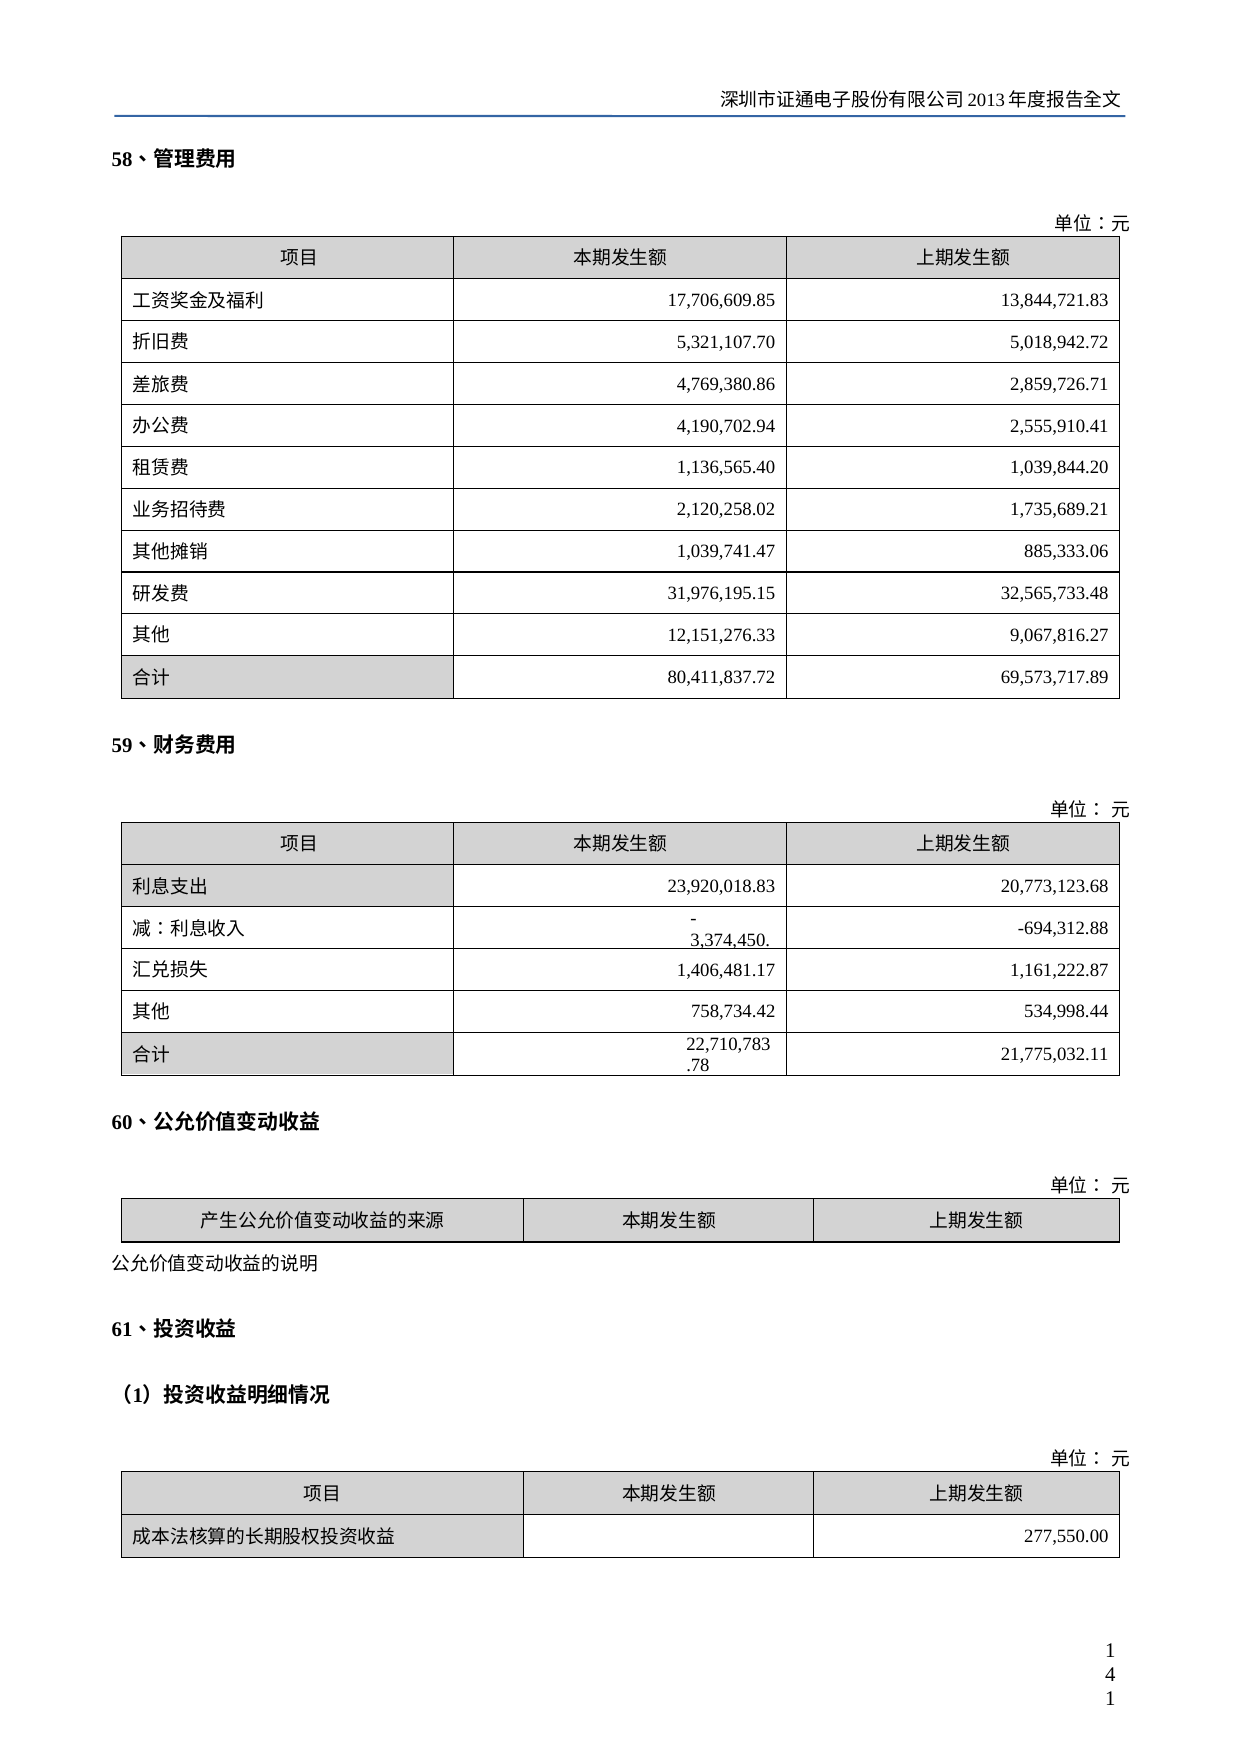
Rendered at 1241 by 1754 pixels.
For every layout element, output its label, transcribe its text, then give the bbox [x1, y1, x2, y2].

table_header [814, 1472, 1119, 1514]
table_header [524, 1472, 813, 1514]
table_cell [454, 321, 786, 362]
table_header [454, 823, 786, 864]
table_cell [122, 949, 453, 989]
text 59、财务费用 [111, 730, 1129, 759]
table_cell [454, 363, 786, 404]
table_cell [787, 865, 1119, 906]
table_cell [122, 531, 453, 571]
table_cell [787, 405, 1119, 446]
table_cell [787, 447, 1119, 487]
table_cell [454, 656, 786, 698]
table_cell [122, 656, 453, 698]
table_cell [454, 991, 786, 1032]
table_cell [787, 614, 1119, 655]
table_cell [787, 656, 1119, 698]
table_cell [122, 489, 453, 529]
text 60、公允价值变动收益 [111, 1107, 1129, 1135]
text 58、管理费用 [111, 144, 1129, 173]
text 公允价值变动收益的说明 [111, 1251, 1129, 1276]
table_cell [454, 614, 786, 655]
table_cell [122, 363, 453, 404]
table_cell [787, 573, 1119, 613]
text 单位： 元 [111, 1173, 1129, 1198]
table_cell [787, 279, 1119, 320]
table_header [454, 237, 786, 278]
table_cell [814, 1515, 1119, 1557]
text 单位：元 [111, 210, 1129, 236]
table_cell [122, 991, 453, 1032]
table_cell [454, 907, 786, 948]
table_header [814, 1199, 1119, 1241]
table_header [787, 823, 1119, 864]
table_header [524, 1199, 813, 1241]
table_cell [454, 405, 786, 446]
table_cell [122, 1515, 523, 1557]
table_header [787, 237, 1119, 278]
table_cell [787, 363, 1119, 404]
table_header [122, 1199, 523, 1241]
text （1）投资收益明细情况 [111, 1380, 1129, 1408]
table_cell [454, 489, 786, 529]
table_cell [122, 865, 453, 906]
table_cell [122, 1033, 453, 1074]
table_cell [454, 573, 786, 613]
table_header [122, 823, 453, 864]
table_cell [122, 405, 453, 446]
text 单位： 元 [111, 1446, 1129, 1471]
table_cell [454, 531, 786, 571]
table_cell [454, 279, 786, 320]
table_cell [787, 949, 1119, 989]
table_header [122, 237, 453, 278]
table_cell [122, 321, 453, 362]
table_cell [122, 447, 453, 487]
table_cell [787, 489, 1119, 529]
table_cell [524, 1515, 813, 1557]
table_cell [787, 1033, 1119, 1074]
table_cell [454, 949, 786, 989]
text 单位： 元 [111, 796, 1129, 822]
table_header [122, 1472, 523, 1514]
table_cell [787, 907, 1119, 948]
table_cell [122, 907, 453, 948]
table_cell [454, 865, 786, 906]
text 61、投资收益 [111, 1314, 1129, 1342]
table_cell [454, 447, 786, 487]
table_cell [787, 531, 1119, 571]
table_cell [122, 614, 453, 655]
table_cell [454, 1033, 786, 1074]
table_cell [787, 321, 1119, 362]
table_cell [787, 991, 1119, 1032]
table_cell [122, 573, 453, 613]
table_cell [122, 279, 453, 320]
